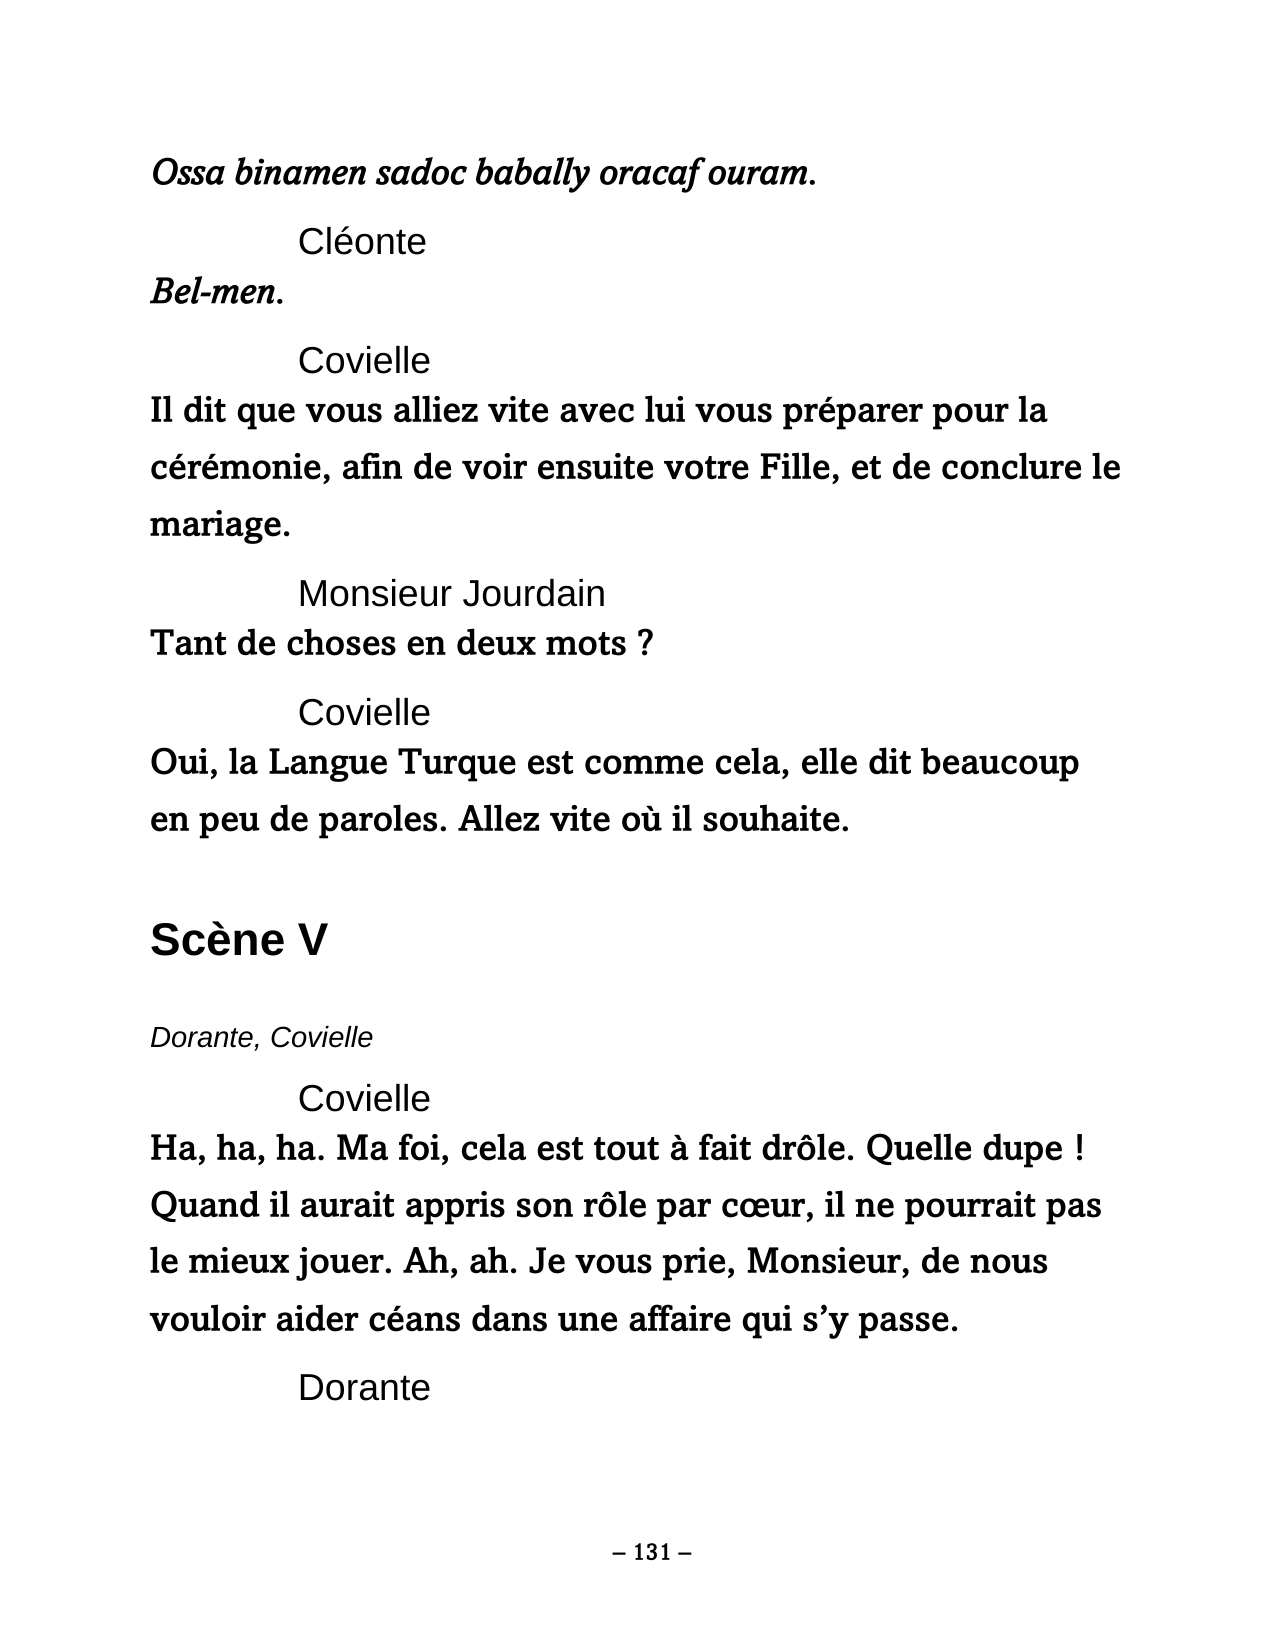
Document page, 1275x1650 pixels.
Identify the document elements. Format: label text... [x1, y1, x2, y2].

text Oui, la Langue Turque est comme cela, elle dit beaucoup en peu de paroles. Allez vite où il souhaite. [150, 739, 1125, 840]
text Il dit que vous alliez vite avec lui vous préparer pour la cérémonie, afin de voir ensuite votre Fille, et de conclure le mariage. [150, 387, 1125, 545]
subtitle Scène V [150, 912, 1125, 965]
text Ha, ha, ha. Ma foi, cela est tout à fait drôle. Quelle dupe ! Quand il aurait appris son rôle par cœur, il ne pourrait pas le mieux jouer. Ah, ah. Je vous prie, Monsieur, de nous vouloir aider céans dans une affaire qui s’y passe. [150, 1125, 1125, 1340]
text Covielle [298, 338, 1125, 381]
text Covielle [298, 1076, 1125, 1119]
text Cléonte [298, 219, 1125, 262]
text Bel-men. [150, 269, 1125, 312]
text Ossa binamen sadoc babally oracaf ouram. [150, 150, 1125, 194]
text Monsieur Jourdain [298, 571, 1125, 614]
text Tant de choses en deux mots ? [150, 620, 1125, 664]
text Covielle [298, 690, 1125, 733]
text Dorante [298, 1366, 1125, 1409]
text Dorante, Covielle [150, 1020, 1125, 1053]
